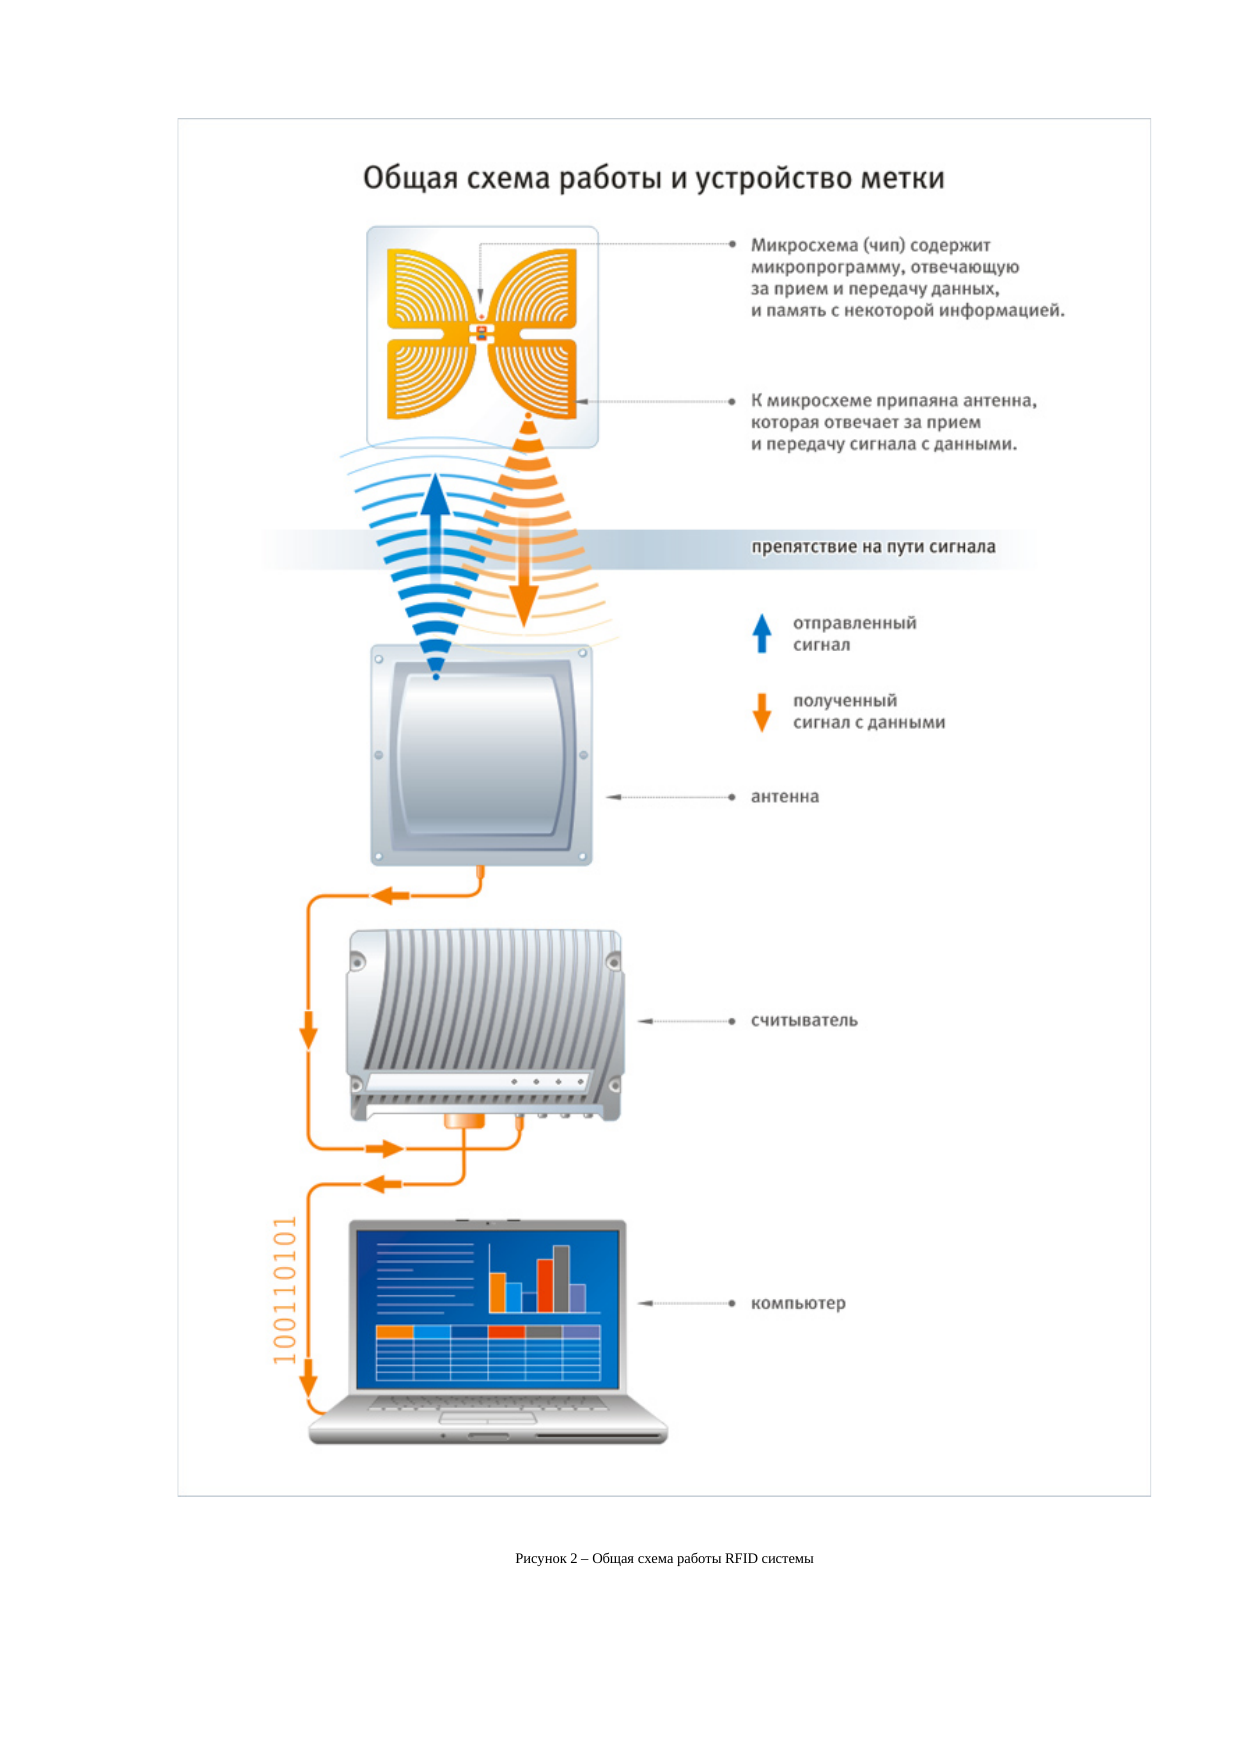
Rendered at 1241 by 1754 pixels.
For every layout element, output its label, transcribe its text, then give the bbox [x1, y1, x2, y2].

picture [177, 118, 1152, 1497]
text Рисунок 2 – Общая схема работы RFID системы [177, 1538, 1152, 1566]
